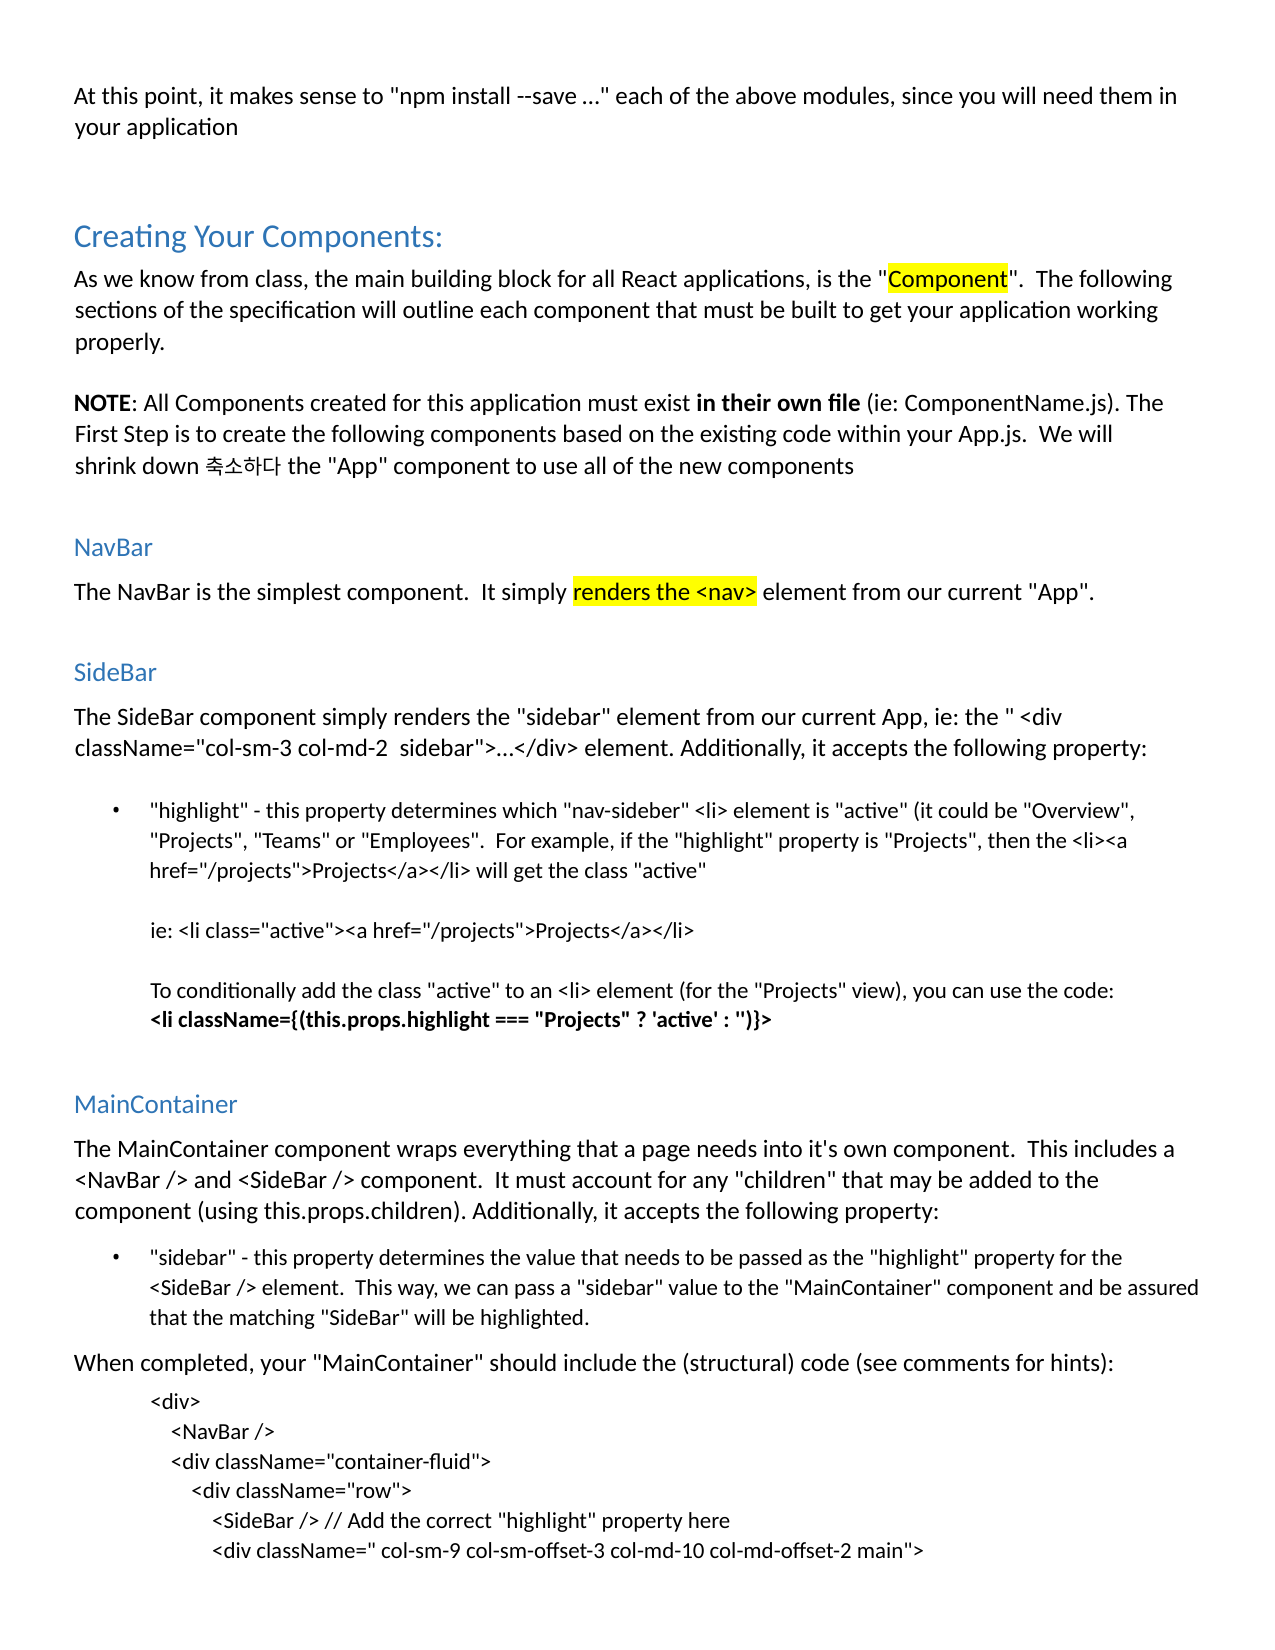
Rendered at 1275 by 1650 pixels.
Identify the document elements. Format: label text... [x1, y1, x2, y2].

text When completed, your "MainContainer" should include the (structural) code (see comments for hints): [73, 1347, 1205, 1378]
text To conditionally add the class "active" to an <li> element (for the "Projects" view), you can use the code: [150, 976, 1202, 1004]
text <div className=" col-sm-9 col-sm-offset-3 col-md-10 col-md-offset-2 main"> [150, 1536, 1202, 1564]
text <li className={(this.props.highlight === "Projects" ? 'active' : '')}> [150, 1006, 1206, 1033]
text The NavBar is the simplest component. It simply renders the <nav> element from our current "App". [73, 576, 573, 606]
text At this point, it makes sense to "npm install --save …" each of the above modules, since you will need them in your application [73, 80, 1205, 142]
text The NavBar is the simplest component. It simply renders the <nav> element from our current "App". [757, 576, 1205, 606]
text • "highlight" - this property determines which "nav-sideber" <li> element is "active" (it could be "Overview", "Projects", "Teams" or "Employees". For example, if the "highlight" property is "Projects", then the <li><a href="/projects">Projects</a></li> will get the class "active" [112, 794, 1202, 884]
text As we know from class, the main building block for all React applications, is the "Component". The following sections of the specification will outline each component that must be built to get your application working properly. [73, 263, 1205, 356]
text Creating Your Components: [73, 215, 1206, 255]
text <div className="row"> [150, 1476, 1202, 1504]
text ie: <li class="active"><a href="/projects">Projects</a></li> [150, 916, 1202, 944]
text NOTE: All Components created for this application must exist in their own file (ie: ComponentName.js). The First Step is to create the following components based on the existing code within your App.js. We will shrink down 축소하다 the "App" component to use all of the new components [73, 387, 1169, 480]
text <div className="container-fluid"> [150, 1447, 1202, 1475]
subtitle SideBar [73, 655, 1206, 688]
subtitle NavBar [73, 530, 1206, 563]
text <NavBar /> [150, 1417, 1202, 1445]
text The SideBar component simply renders the "sidebar" element from our current App, ie: the " <div className="col-sm-3 col-md-2 sidebar">…</div> element. Additionally, it accepts the following property: [73, 701, 1205, 763]
text • "sidebar" - this property determines the value that needs to be passed as the "highlight" property for the <SideBar /> element. This way, we can pass a "sidebar" value to the "MainContainer" component and be assured that the matching "SideBar" will be highlighted. [112, 1241, 1202, 1331]
text <div> [150, 1387, 1202, 1415]
text <SideBar /> // Add the correct "highlight" property here [150, 1506, 1202, 1534]
text The MainContainer component wraps everything that a page needs into it's own component. This includes a <NavBar /> and <SideBar /> component. It must account for any "children" that may be added to the component (using this.props.children). Additionally, it accepts the following property: [73, 1133, 1205, 1226]
subtitle MainContainer [73, 1087, 1206, 1120]
